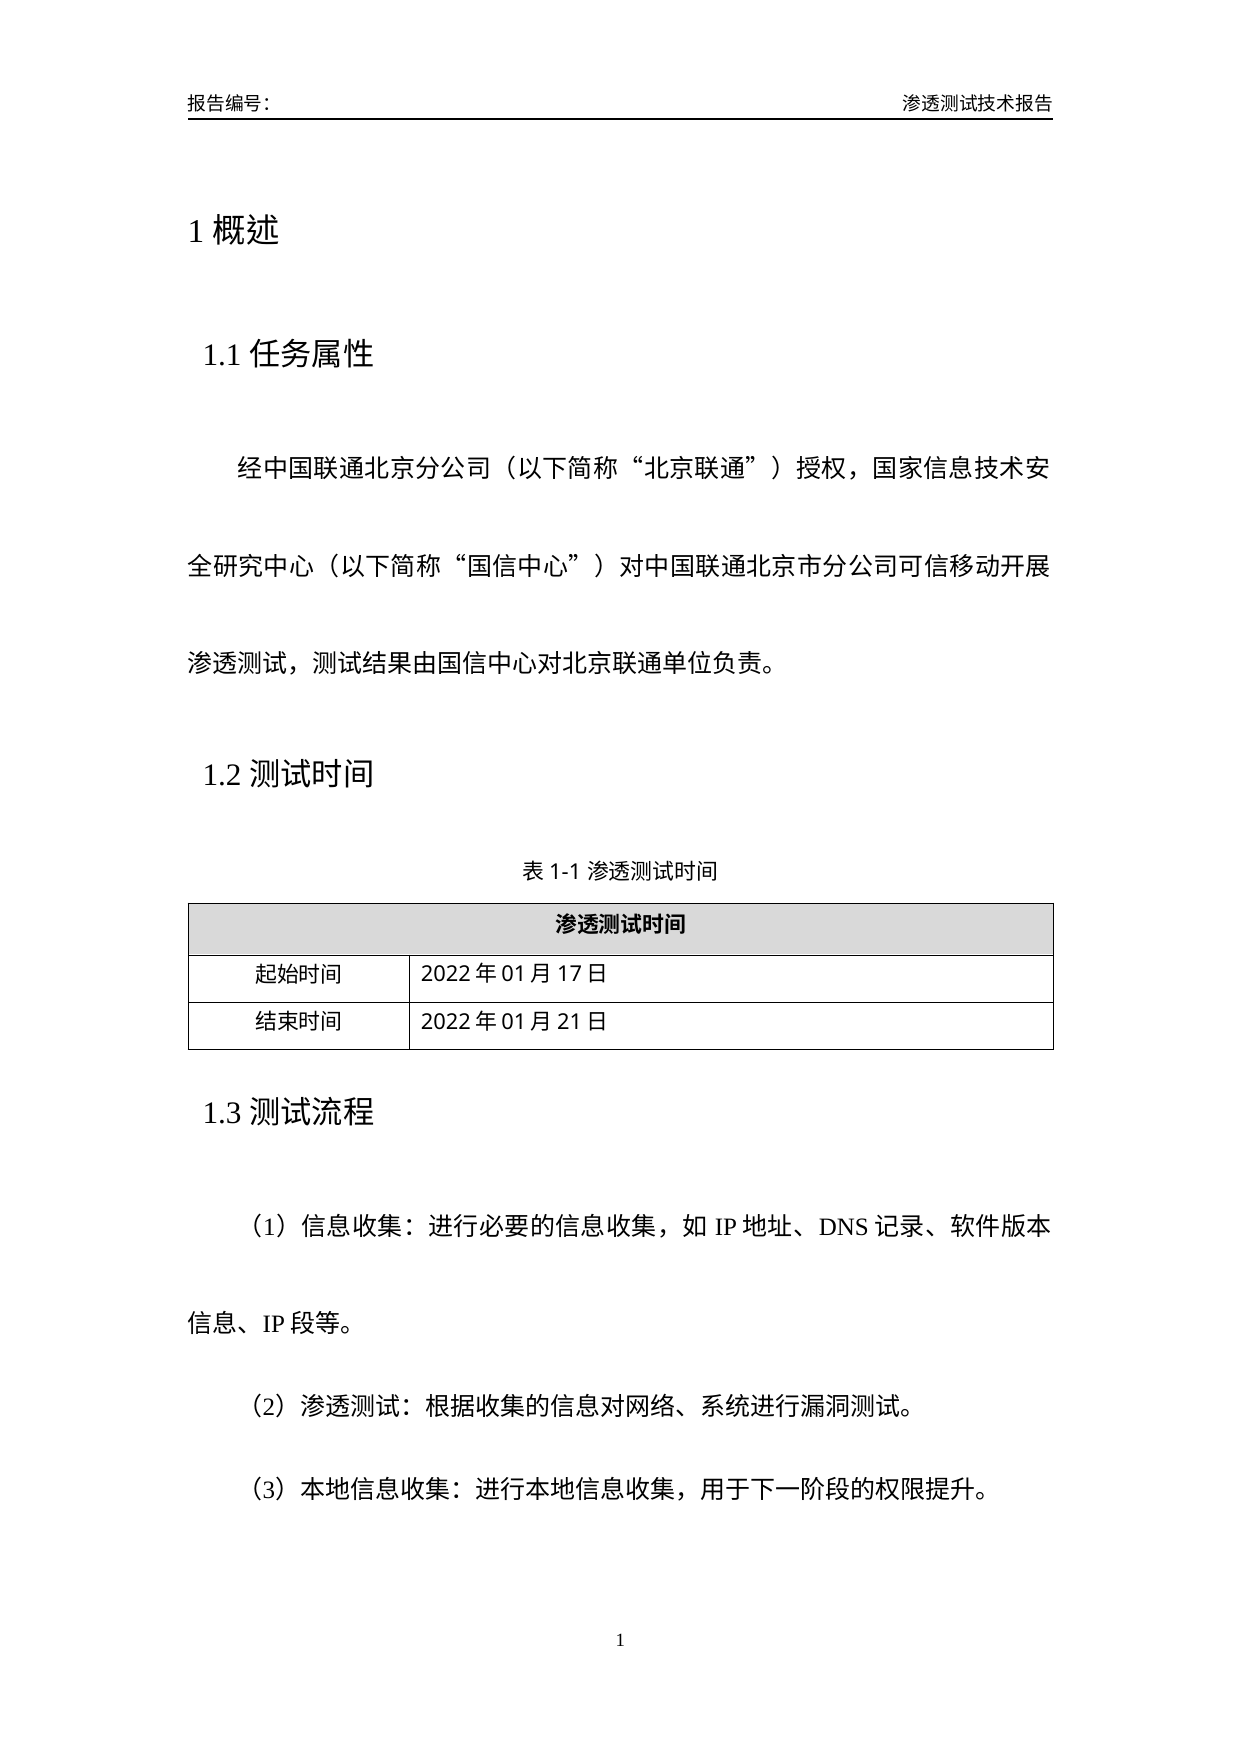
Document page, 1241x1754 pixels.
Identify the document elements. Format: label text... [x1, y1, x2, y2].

list 测试流程 [202, 1077, 1053, 1142]
text （3）本地信息收集：进行本地信息收集，用于下一阶段的权限提升。 [187, 1456, 1053, 1521]
table_cell 2022年01月21日 [410, 1003, 1053, 1049]
table_cell 起始时间 [189, 956, 409, 1002]
subtitle 概述 [187, 197, 1053, 262]
text （1）信息收集：进行必要的信息收集，如IP地址、DNS记录、软件版本信息、IP段等。 [187, 1192, 1053, 1354]
list 测试时间 [202, 739, 1053, 804]
text （2）渗透测试：根据收集的信息对网络、系统进行漏洞测试。 [187, 1372, 1053, 1437]
table_cell 2022年01月17日 [410, 956, 1053, 1002]
table_cell 结束时间 [189, 1003, 409, 1049]
table_header 渗透测试时间 [189, 904, 1053, 954]
text 表 1-1 渗透测试时间 [187, 854, 1053, 887]
text 经中国联通北京分公司（以下简称“北京联通”）授权，国家信息技术安全研究中心（以下简称“国信中心”）对中国联通北京市分公司可信移动开展渗透测试，测试结果由国信中心对北京联通单位负责。 [187, 434, 1053, 694]
list 任务属性 [202, 319, 1053, 384]
